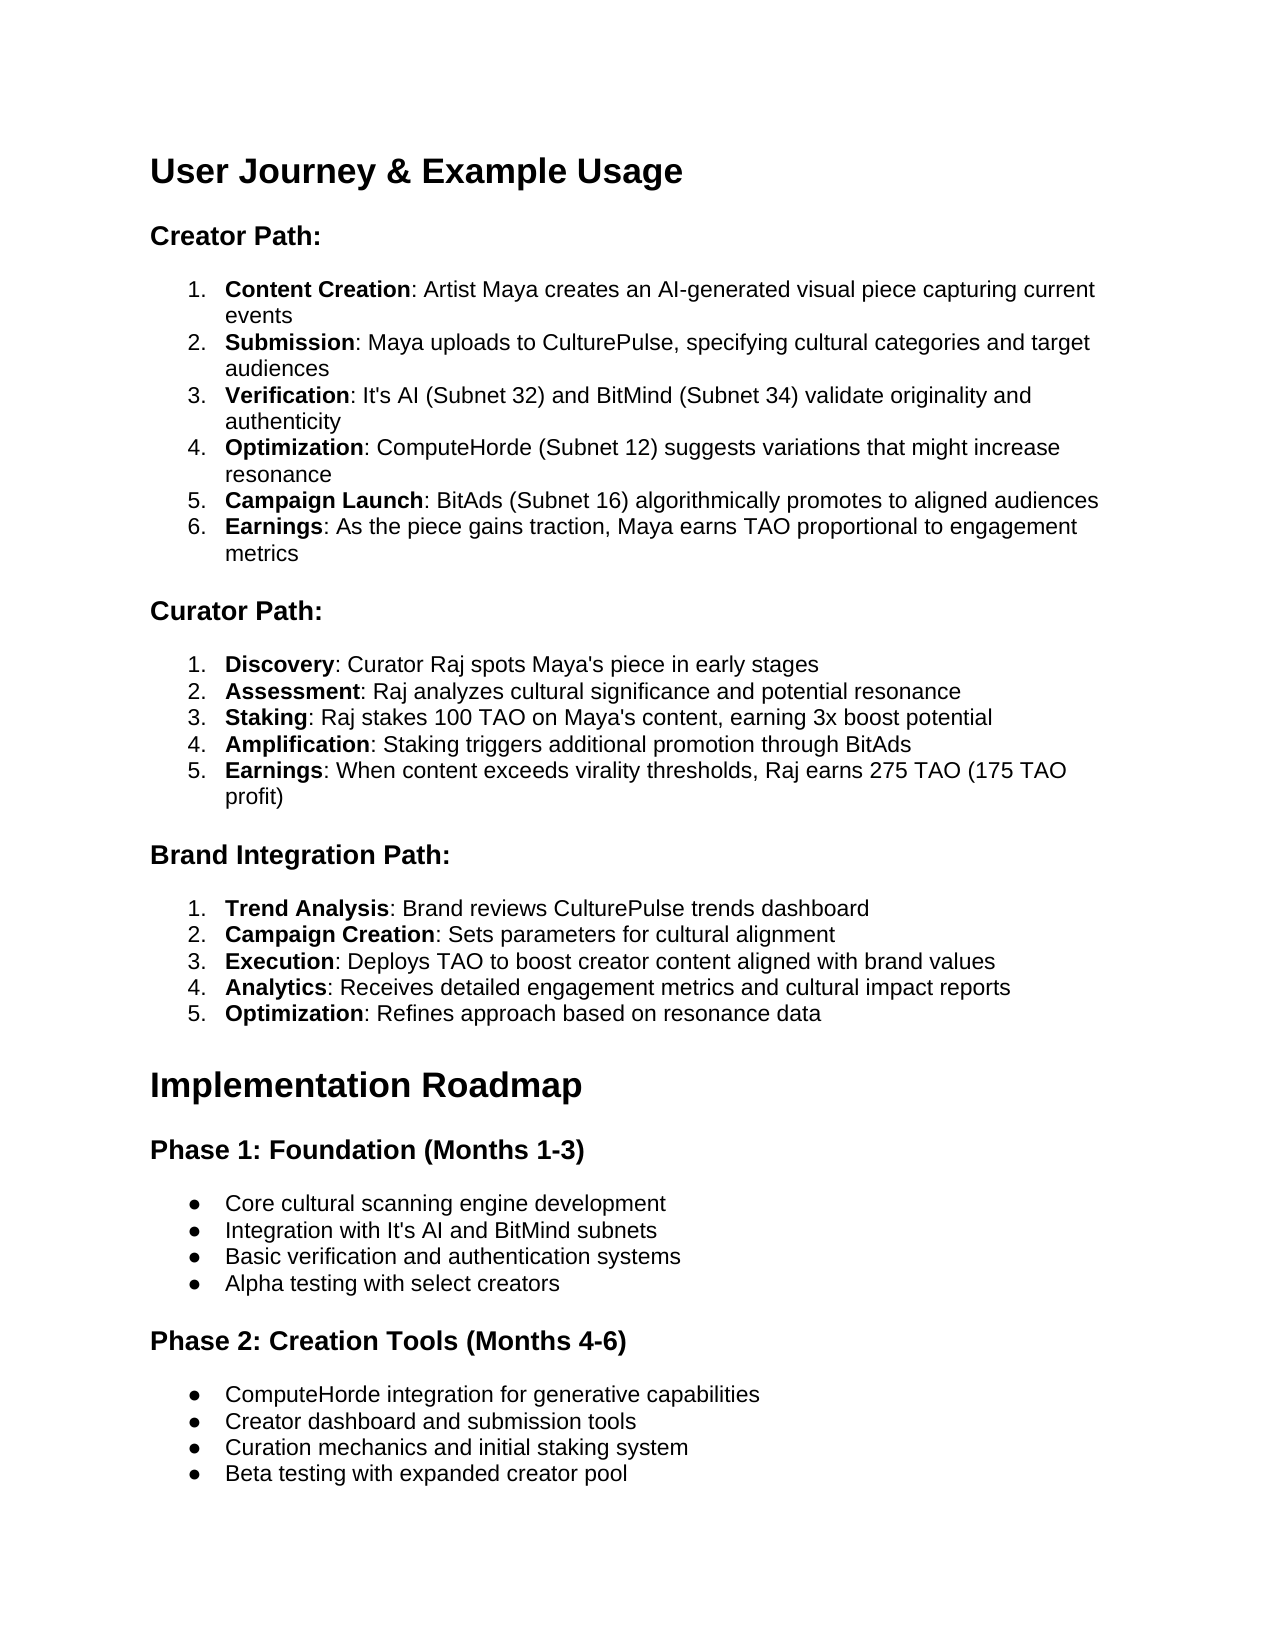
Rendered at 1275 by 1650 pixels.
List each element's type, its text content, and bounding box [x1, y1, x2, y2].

subtitle Phase 1: Foundation (Months 1-3) [150, 1134, 1125, 1165]
list Curation mechanics and initial staking system [187, 1434, 1125, 1460]
list Optimization: ComputeHorde (Subnet 12) suggests variations that might increase resonance [187, 434, 1125, 487]
list Earnings: When content exceeds virality thresholds, Raj earns 275 TAO (175 TAO profit) [187, 757, 1125, 809]
subtitle Curator Path: [150, 595, 1125, 626]
list Verification: It's AI (Subnet 32) and BitMind (Subnet 34) validate originality and authenticity [187, 382, 1125, 434]
list Basic verification and authentication systems [187, 1243, 1125, 1269]
list Amplification: Staking triggers additional promotion through BitAds [187, 731, 1125, 757]
list Campaign Launch: BitAds (Subnet 16) algorithmically promotes to aligned audiences [187, 487, 1125, 513]
subtitle Brand Integration Path: [150, 839, 1125, 870]
list Earnings: As the piece gains traction, Maya earns TAO proportional to engagement metrics [187, 513, 1125, 566]
subtitle Phase 2: Creation Tools (Months 4-6) [150, 1325, 1125, 1356]
list Assessment: Raj analyzes cultural significance and potential resonance [187, 678, 1125, 704]
list Content Creation: Artist Maya creates an AI-generated visual piece capturing current events [187, 276, 1125, 329]
list Integration with It's AI and BitMind subnets [187, 1217, 1125, 1243]
list Execution: Deploys TAO to boost creator content aligned with brand values [187, 948, 1125, 974]
list Staking: Raj stakes 100 TAO on Maya's content, earning 3x boost potential [187, 704, 1125, 731]
list ComputeHorde integration for generative capabilities [187, 1381, 1125, 1408]
subtitle User Journey & Example Usage [150, 150, 1125, 191]
list Alpha testing with select creators [187, 1269, 1125, 1296]
list Trend Analysis: Brand reviews CulturePulse trends dashboard [187, 895, 1125, 921]
list Core cultural scanning engine development [187, 1190, 1125, 1217]
subtitle Creator Path: [150, 220, 1125, 251]
subtitle Implementation Roadmap [150, 1064, 1125, 1105]
list Beta testing with expanded creator pool [187, 1460, 1125, 1487]
list Discovery: Curator Raj spots Maya's piece in early stages [187, 651, 1125, 678]
list Analytics: Receives detailed engagement metrics and cultural impact reports [187, 974, 1125, 1000]
list Optimization: Refines approach based on resonance data [187, 1000, 1125, 1027]
list Campaign Creation: Sets parameters for cultural alignment [187, 921, 1125, 948]
list Creator dashboard and submission tools [187, 1408, 1125, 1434]
list Submission: Maya uploads to CulturePulse, specifying cultural categories and target audiences [187, 329, 1125, 382]
